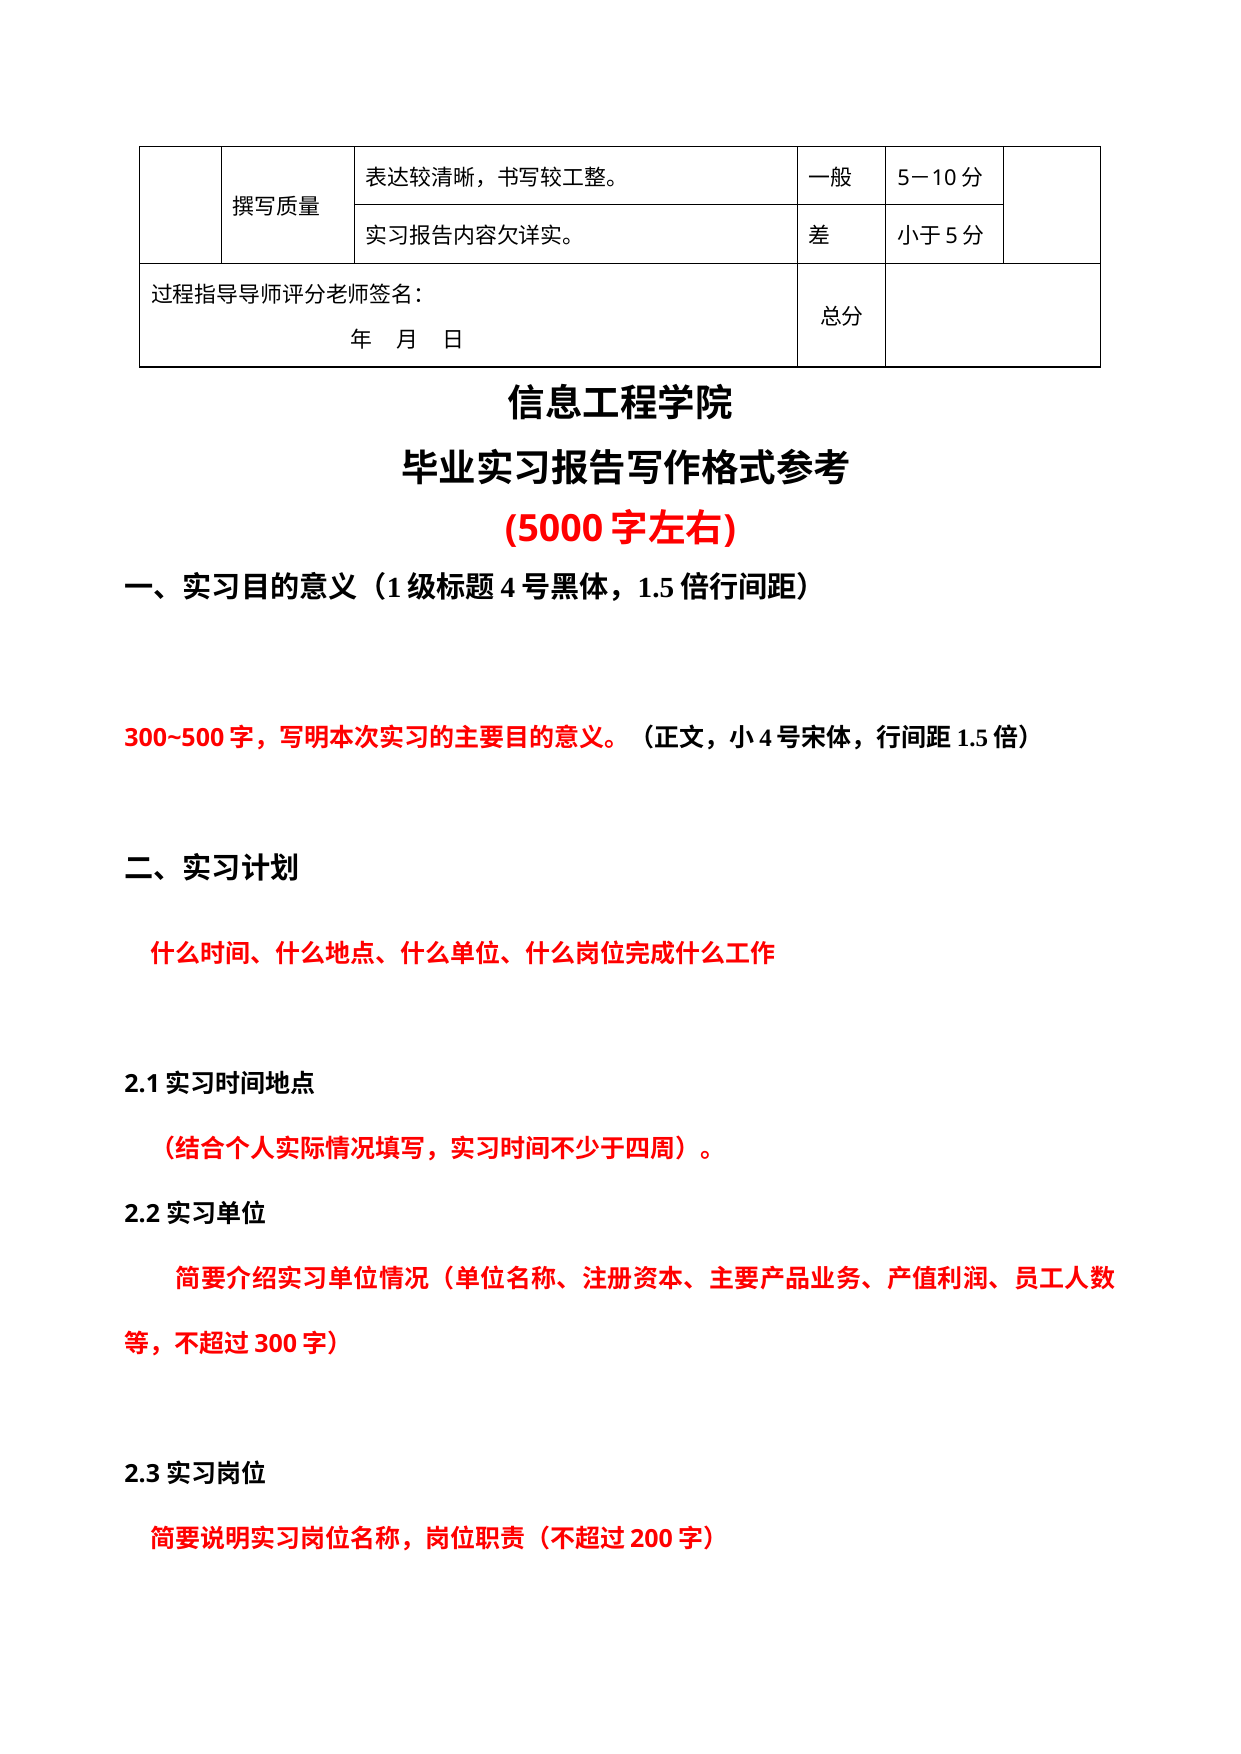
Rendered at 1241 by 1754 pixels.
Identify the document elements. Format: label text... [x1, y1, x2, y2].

text 什么时间、什么地点、什么单位、什么岗位完成什么工作 [124, 919, 1116, 984]
text 2.2 实习单位 [124, 1179, 1116, 1244]
table_cell 过程指导导师评分老师签名： 年 月 日 [140, 264, 797, 366]
table_cell 一般 [798, 147, 885, 204]
table_cell 5－10分 [886, 147, 1003, 204]
text 2.1实习时间地点 [124, 1049, 1116, 1114]
text 简要介绍实习单位情况（单位名称、注册资本、主要产品业务、产值利润、员工人数等，不超过300字） [124, 1244, 1116, 1374]
text 毕业实习报告写作格式参考 [124, 432, 1116, 497]
text 二、实习计划 [124, 833, 1116, 898]
table_cell [886, 264, 1100, 366]
table_cell [1004, 147, 1100, 263]
table_cell 差 [798, 205, 885, 263]
text 2.3 实习岗位 [124, 1439, 1116, 1504]
text 信息工程学院 [124, 367, 1116, 432]
table_cell 总分 [798, 264, 885, 366]
table_cell 小于5分 [886, 205, 1003, 263]
text 300~500字，写明本次实习的主要目的意义。（正文，小4号宋体，行间距1.5倍） [124, 703, 1116, 768]
table_cell 表达较清晰，书写较工整。 [355, 147, 797, 204]
table_cell 实习报告内容欠详实。 [355, 205, 797, 263]
text （结合个人实际情况填写，实习时间不少于四周）。 [124, 1114, 1116, 1179]
text 简要说明实习岗位名称，岗位职责（不超过200字） [124, 1504, 1116, 1569]
table_cell 实习报告 撰写质量 [222, 147, 354, 263]
text 一、实习目的意义（1级标题4号黑体，1.5倍行间距） [124, 552, 1116, 617]
text (5000字左右) [124, 497, 1116, 552]
